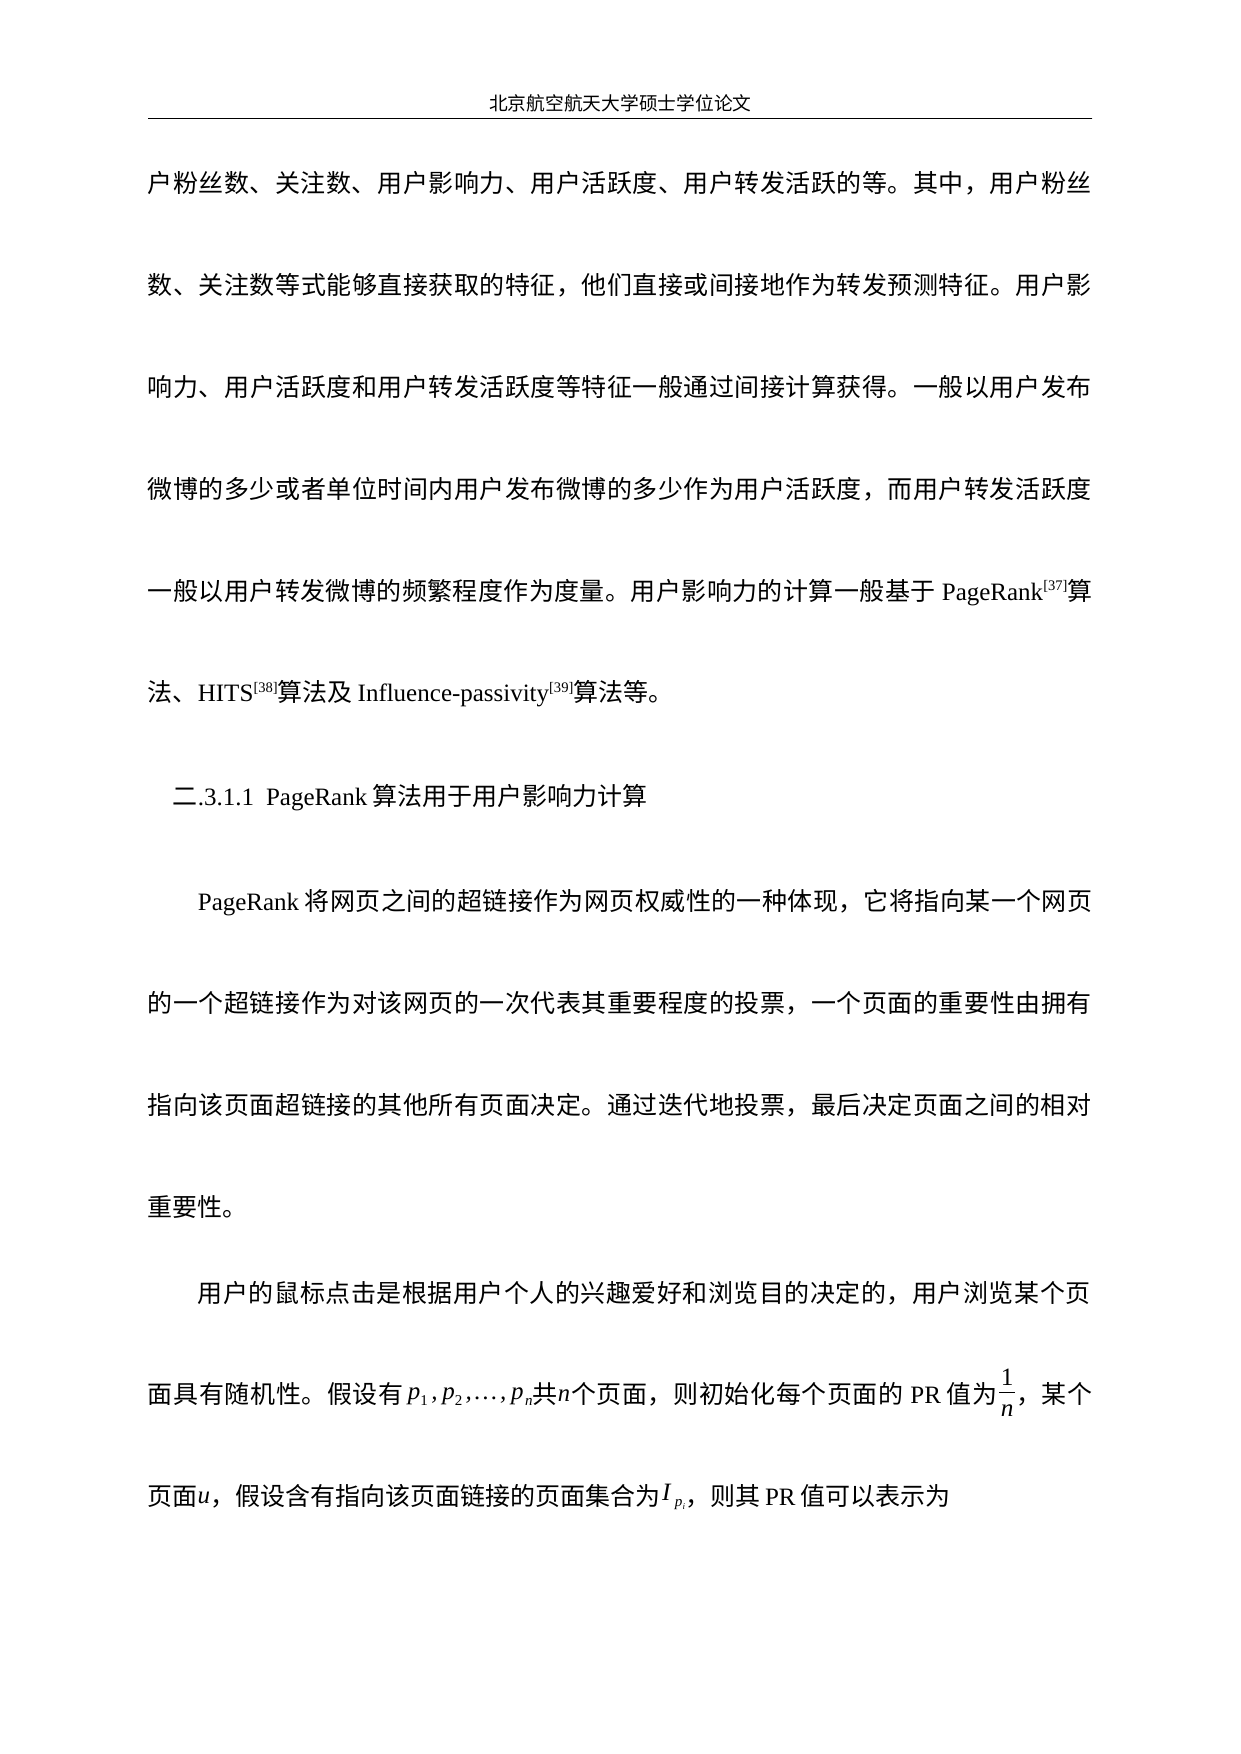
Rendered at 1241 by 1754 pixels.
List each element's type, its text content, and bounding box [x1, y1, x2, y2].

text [148, 148, 1092, 725]
text 用户的鼠标点击是根据用户个人的兴趣爱好和浏览目的决定的，用户浏览某个页面具有随机性。假设有共个页面，则初始化每个页面的PR值为，某个页面，假设含有指向该页面链接的页面集合为，则其PR值可以表示为 [148, 1257, 1092, 1529]
text PageRank将网页之间的超链接作为网页权威性的一种体现，它将指向某一个网页的一个超链接作为对该网页的一次代表其重要程度的投票，一个页面的重要性由拥有指向该页面超链接的其他所有页面决定。通过迭代地投票，最后决定页面之间的相对重要性。 [148, 866, 1092, 1239]
subtitle PageRank算法用于用户影响力计算 [173, 760, 1067, 828]
